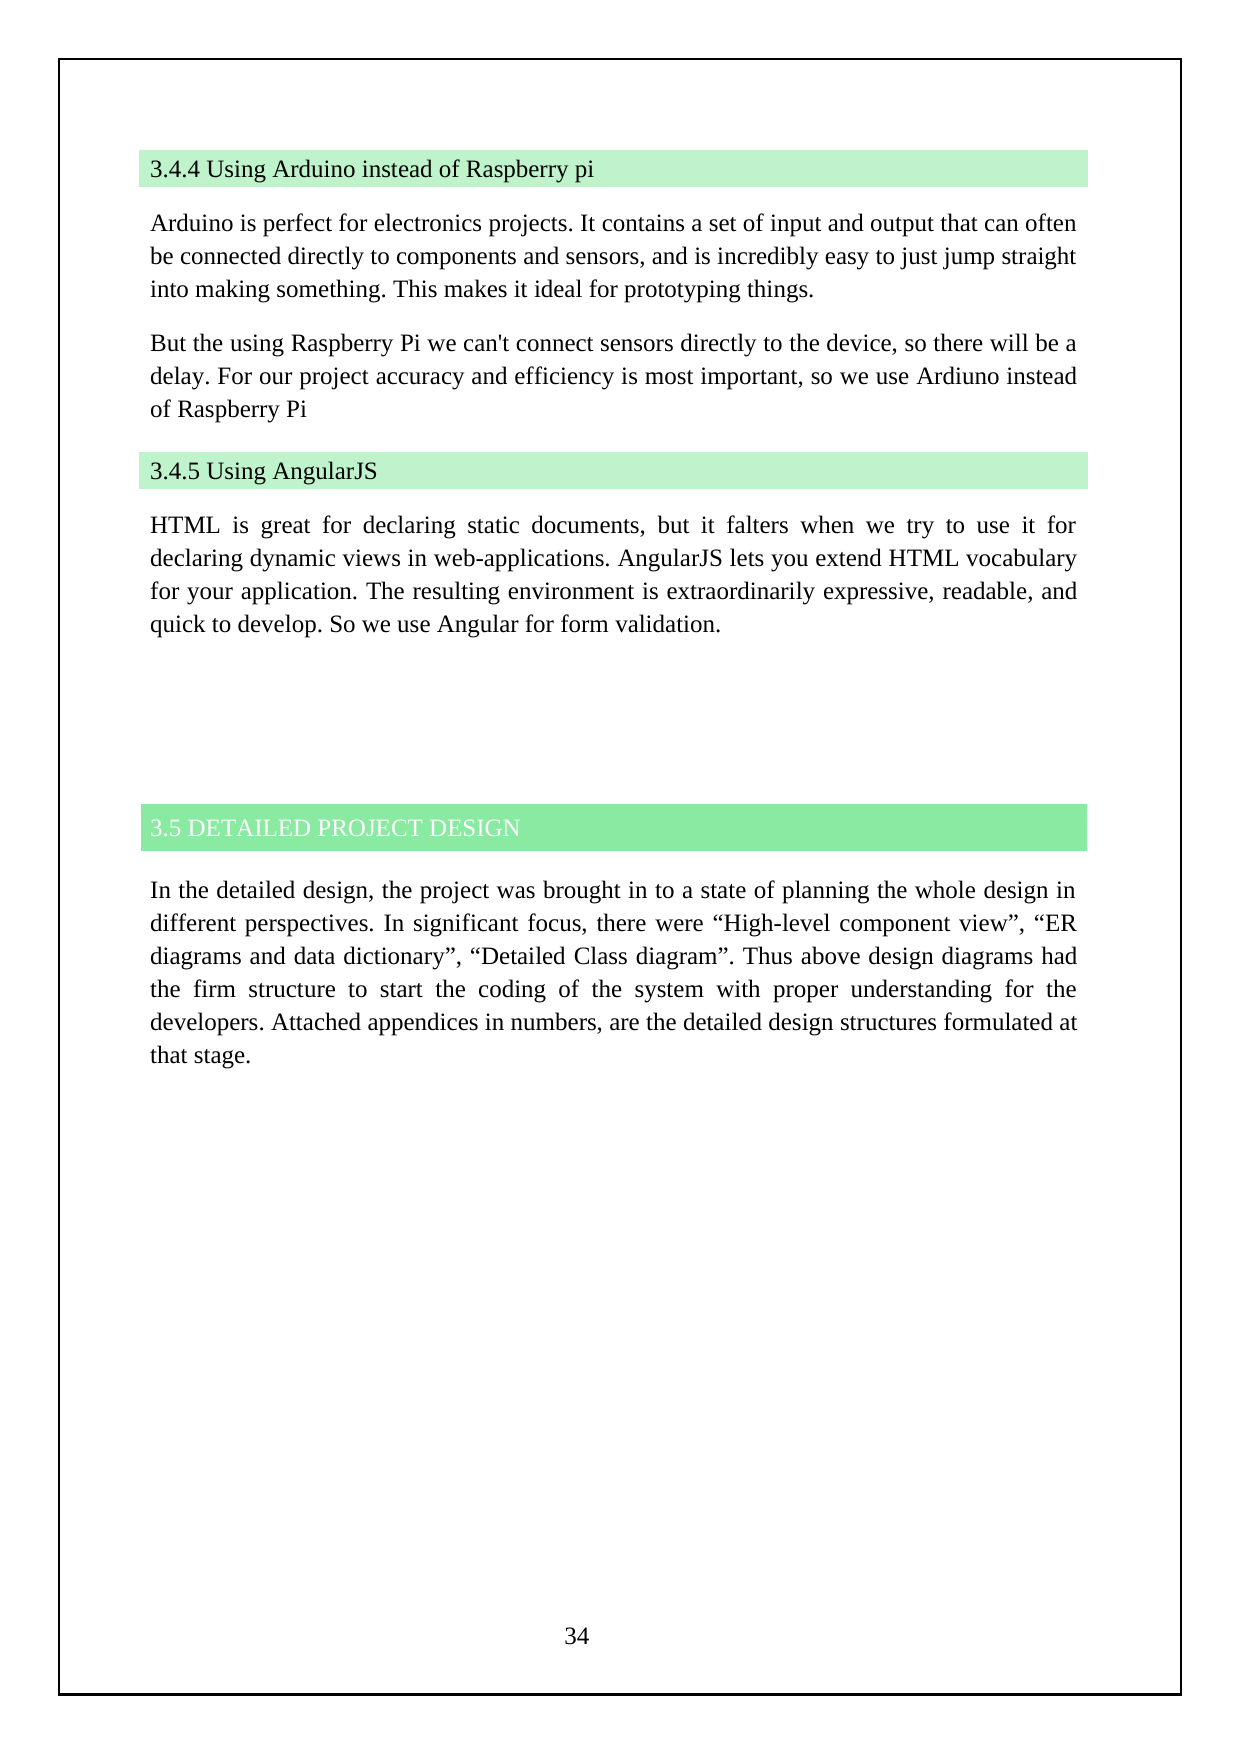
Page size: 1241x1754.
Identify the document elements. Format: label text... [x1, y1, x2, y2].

subtitle 3.5 detailed project design [142, 805, 1086, 850]
text HTML is great for declaring static documents, but it falters when we try to use it for declaring dynamic views in web-applications. AngularJS lets you extend HTML vocabulary for your application. The resulting environment is extraordinarily expressive, readable, and quick to develop. So we use Angular for form validation. [150, 510, 1078, 638]
subtitle 3.4.4 Using Arduino instead of Raspberry pi [142, 152, 1086, 185]
text But the using Raspberry Pi we can't connect sensors directly to the device, so there will be a delay. For our project accuracy and efficiency is most important, so we use Ardiuno instead of Raspberry Pi [150, 328, 1078, 423]
text Arduino is perfect for electronics projects. It contains a set of input and output that can often be connected directly to components and sensors, and is incredibly easy to just jump straight into making something. This makes it ideal for prototyping things. [150, 208, 1078, 303]
subtitle 3.4.5 Using AngularJS [142, 454, 1086, 487]
text In the detailed design, the project was brought in to a state of planning the whole design in different perspectives. In significant focus, there were “High-level component view”, “ER diagrams and data dictionary”, “Detailed Class diagram”. Thus above design diagrams had the firm structure to start the coding of the system with proper understanding for the developers. Attached appendices in numbers, are the detailed design structures formulated at that stage. [150, 875, 1078, 1069]
